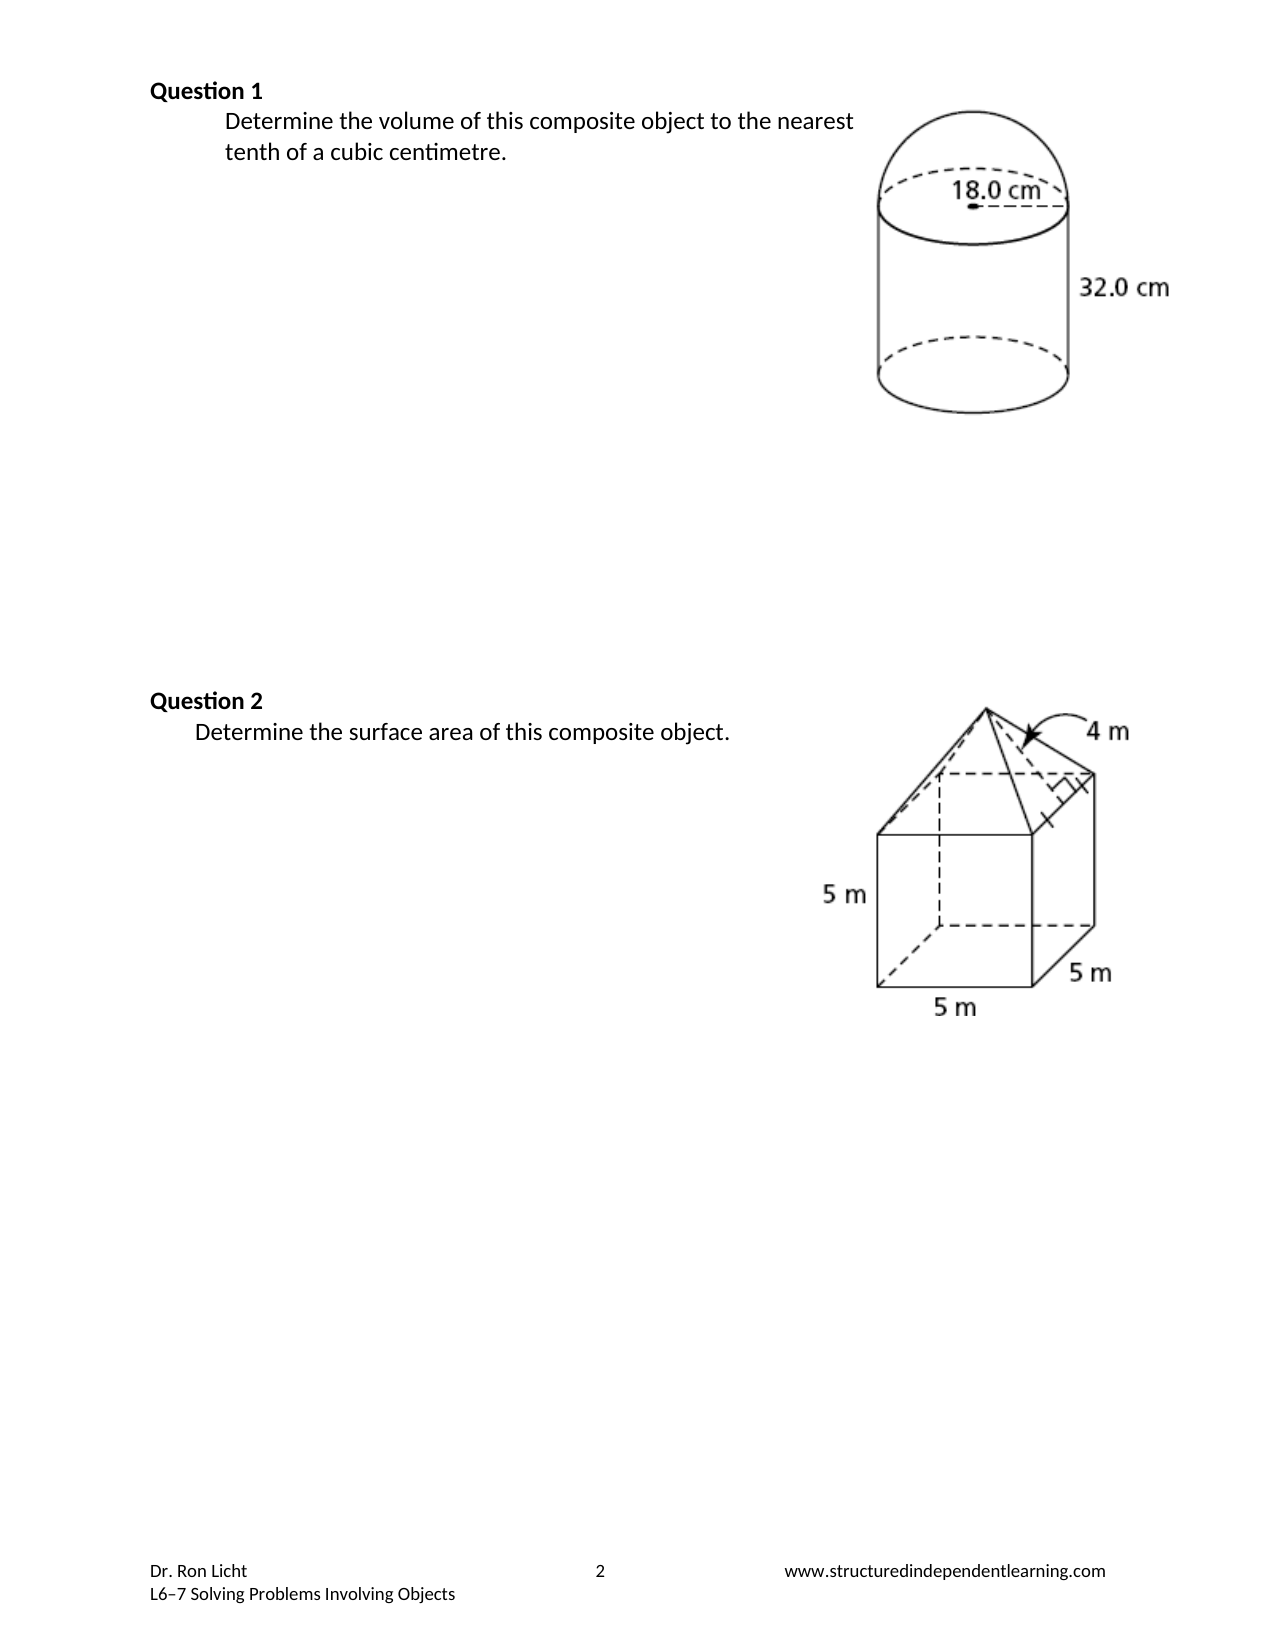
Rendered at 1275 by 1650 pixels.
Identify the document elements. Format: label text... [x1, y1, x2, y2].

text Determine the volume of this composite object to the nearest tenth of a cubic centimetre. [225, 106, 1125, 167]
text Determine the surface area of this composite object. [195, 716, 822, 746]
text Question 2 [150, 685, 1125, 716]
text Question 1 [150, 75, 1125, 106]
